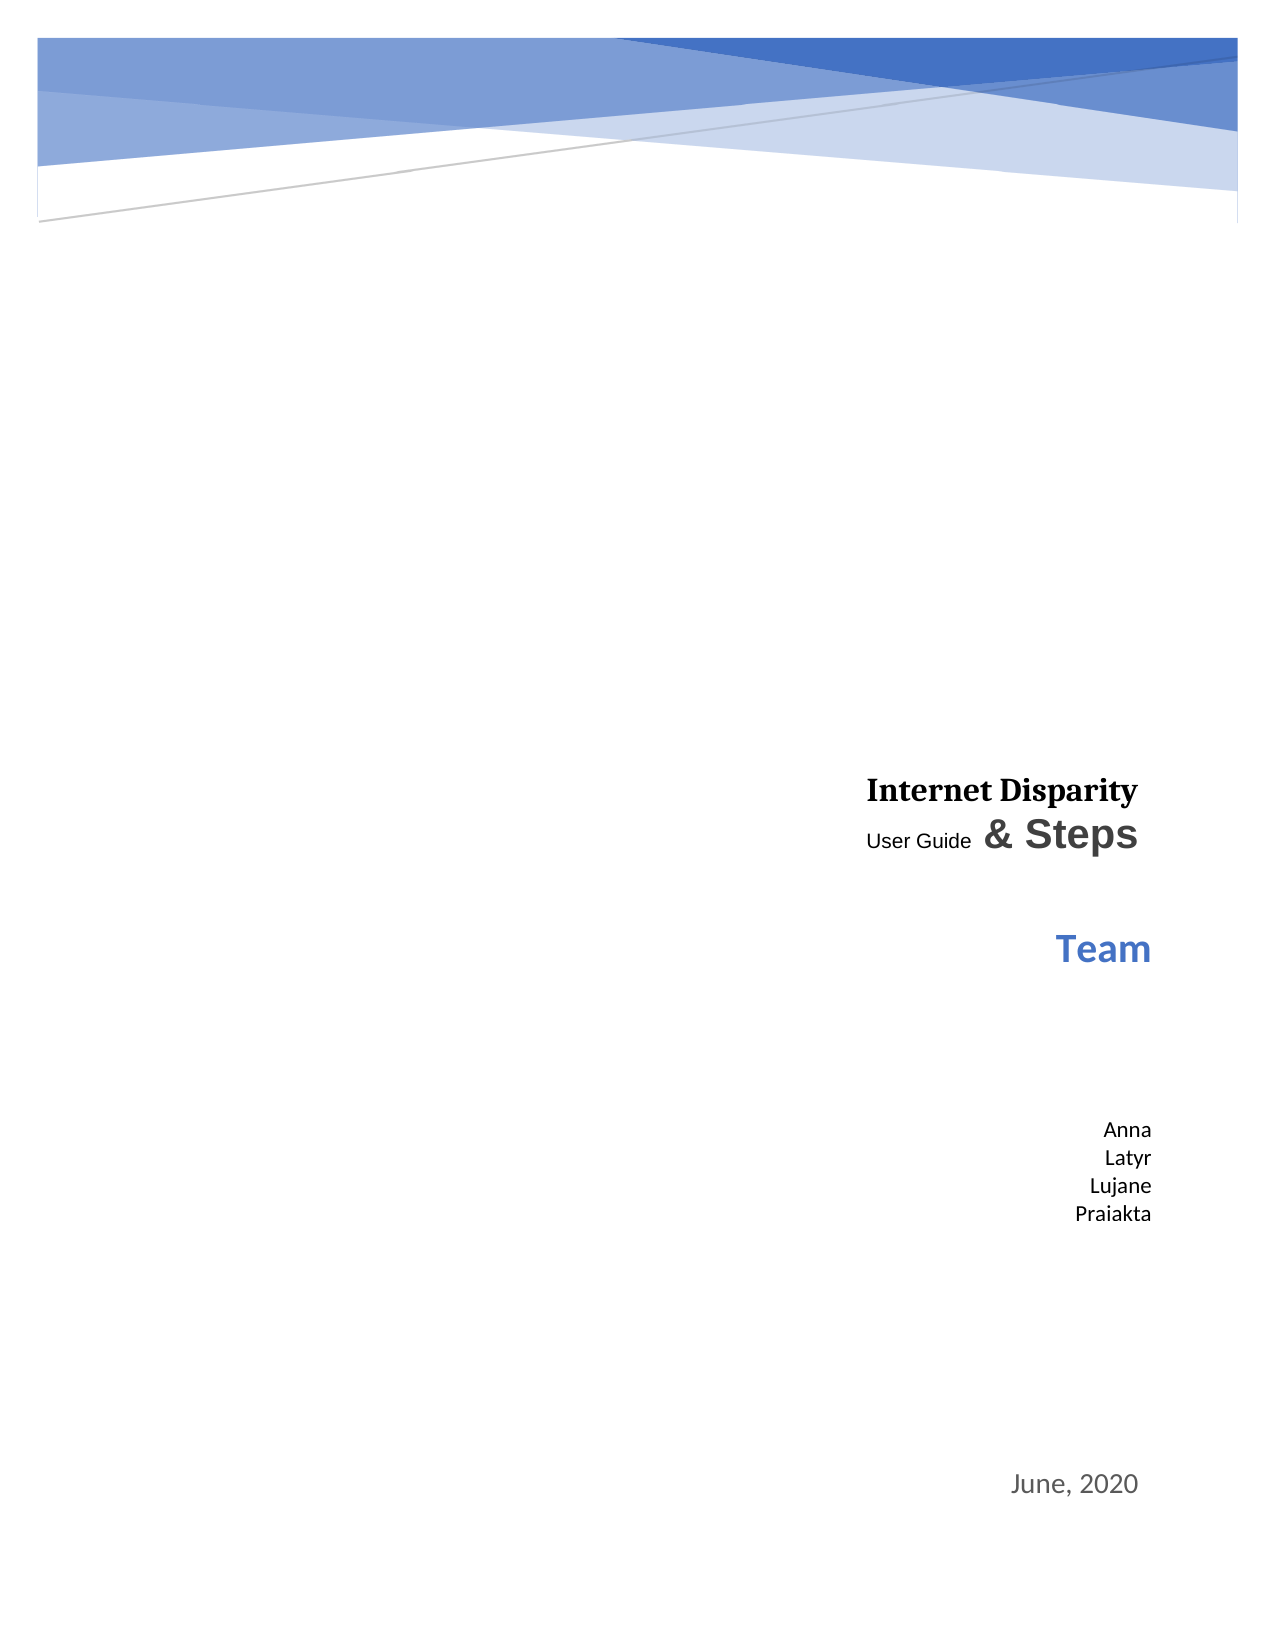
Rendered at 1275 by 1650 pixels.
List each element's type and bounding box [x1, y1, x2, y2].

picture [37, 37, 1238, 238]
